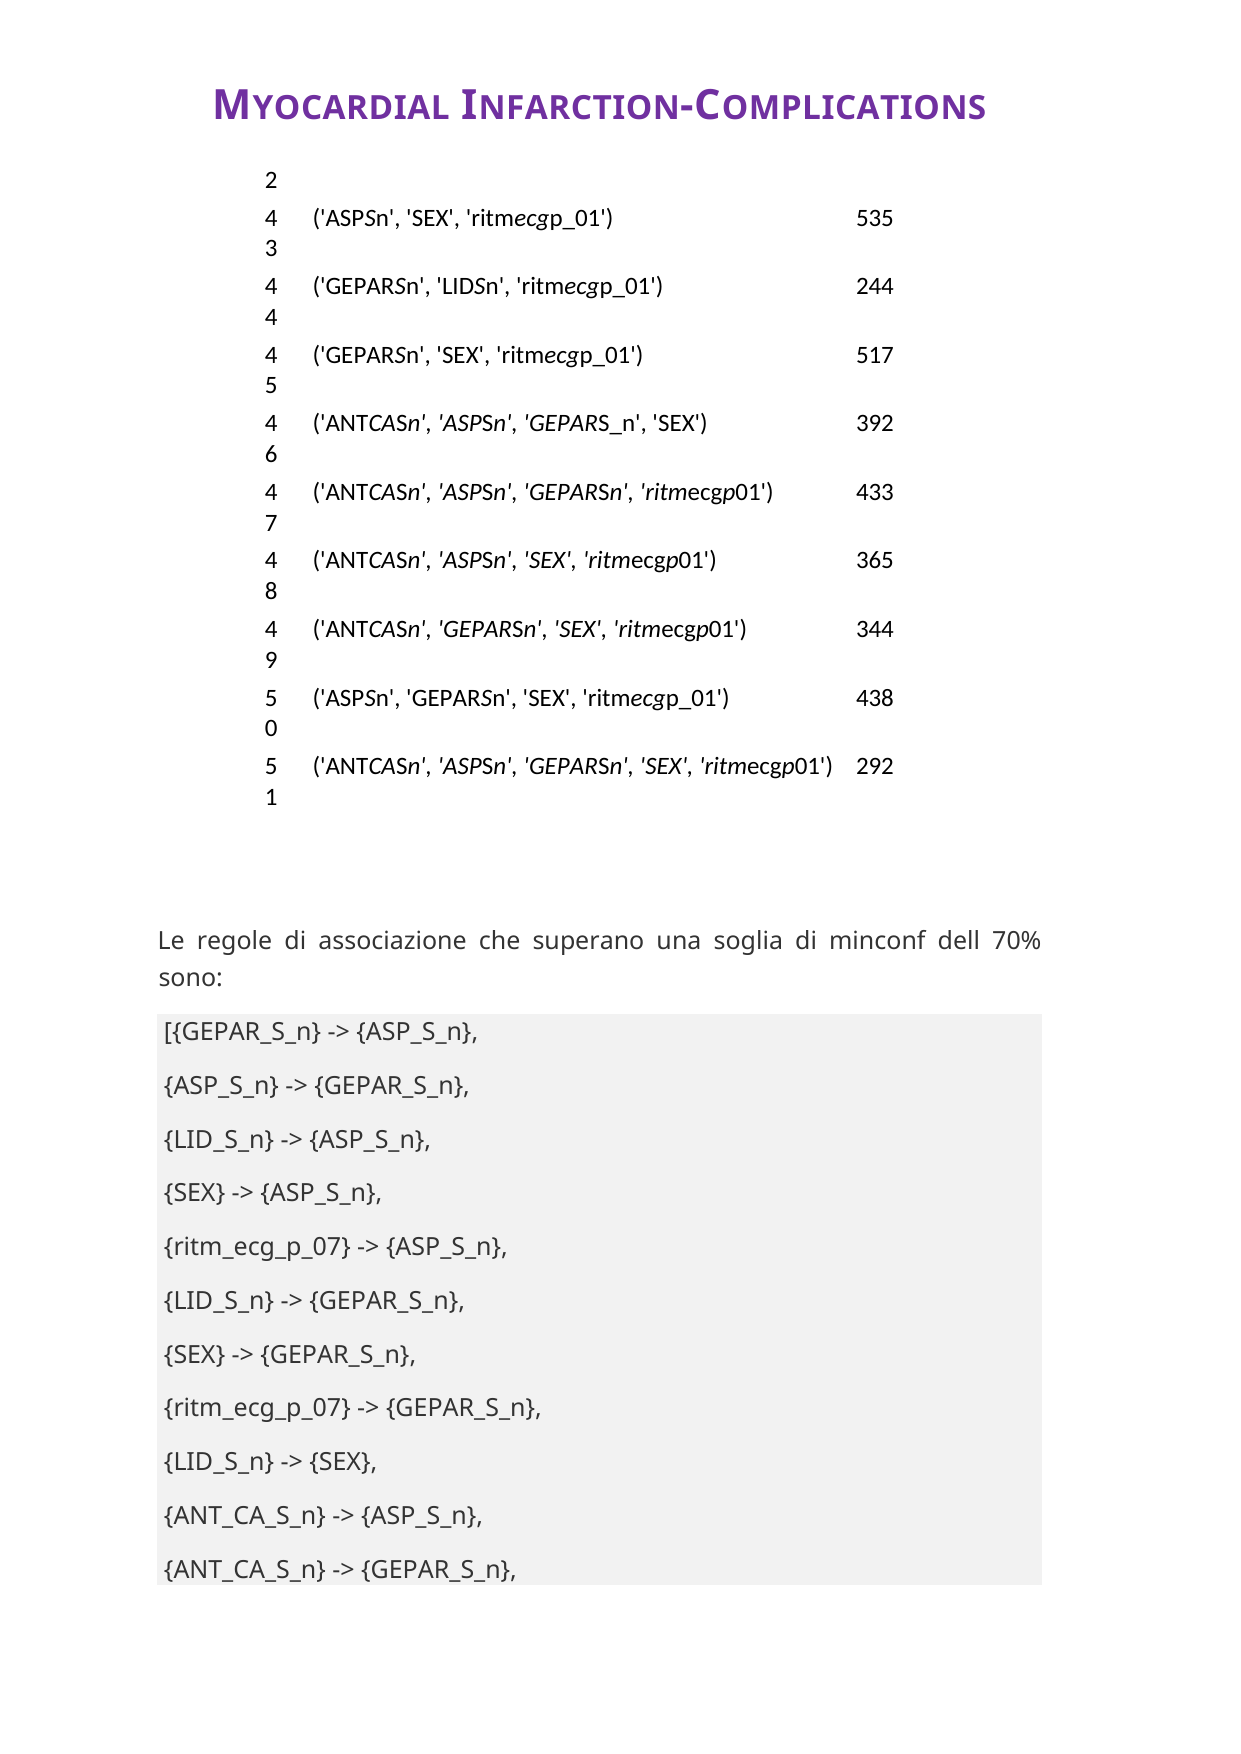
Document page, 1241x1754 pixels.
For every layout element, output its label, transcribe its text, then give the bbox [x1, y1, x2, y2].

text [{GEPAR_S_n} -> {ASP_S_n}, [157, 1014, 1042, 1048]
text Le regole di associazione che superano una soglia di minconf dell 70% sono: [157, 923, 1042, 994]
text {ANT_CA_S_n} -> {GEPAR_S_n}, [157, 1551, 1042, 1585]
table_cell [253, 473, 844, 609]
text {ASP_S_n} -> {GEPAR_S_n}, [157, 1067, 1042, 1102]
text {LID_S_n} -> {GEPAR_S_n}, [157, 1282, 1042, 1317]
text {ANT_CA_S_n} -> {ASP_S_n}, [157, 1497, 1042, 1532]
text {LID_S_n} -> {ASP_S_n}, [157, 1121, 1042, 1155]
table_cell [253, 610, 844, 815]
text {ritm_ecg_p_07} -> {GEPAR_S_n}, [157, 1390, 1042, 1424]
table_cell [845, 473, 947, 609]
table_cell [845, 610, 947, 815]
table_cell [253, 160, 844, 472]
text {SEX} -> {GEPAR_S_n}, [157, 1336, 1042, 1370]
text {SEX} -> {ASP_S_n}, [157, 1175, 1042, 1209]
text {ritm_ecg_p_07} -> {ASP_S_n}, [157, 1229, 1042, 1263]
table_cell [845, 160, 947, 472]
text {LID_S_n} -> {SEX}, [157, 1444, 1042, 1478]
